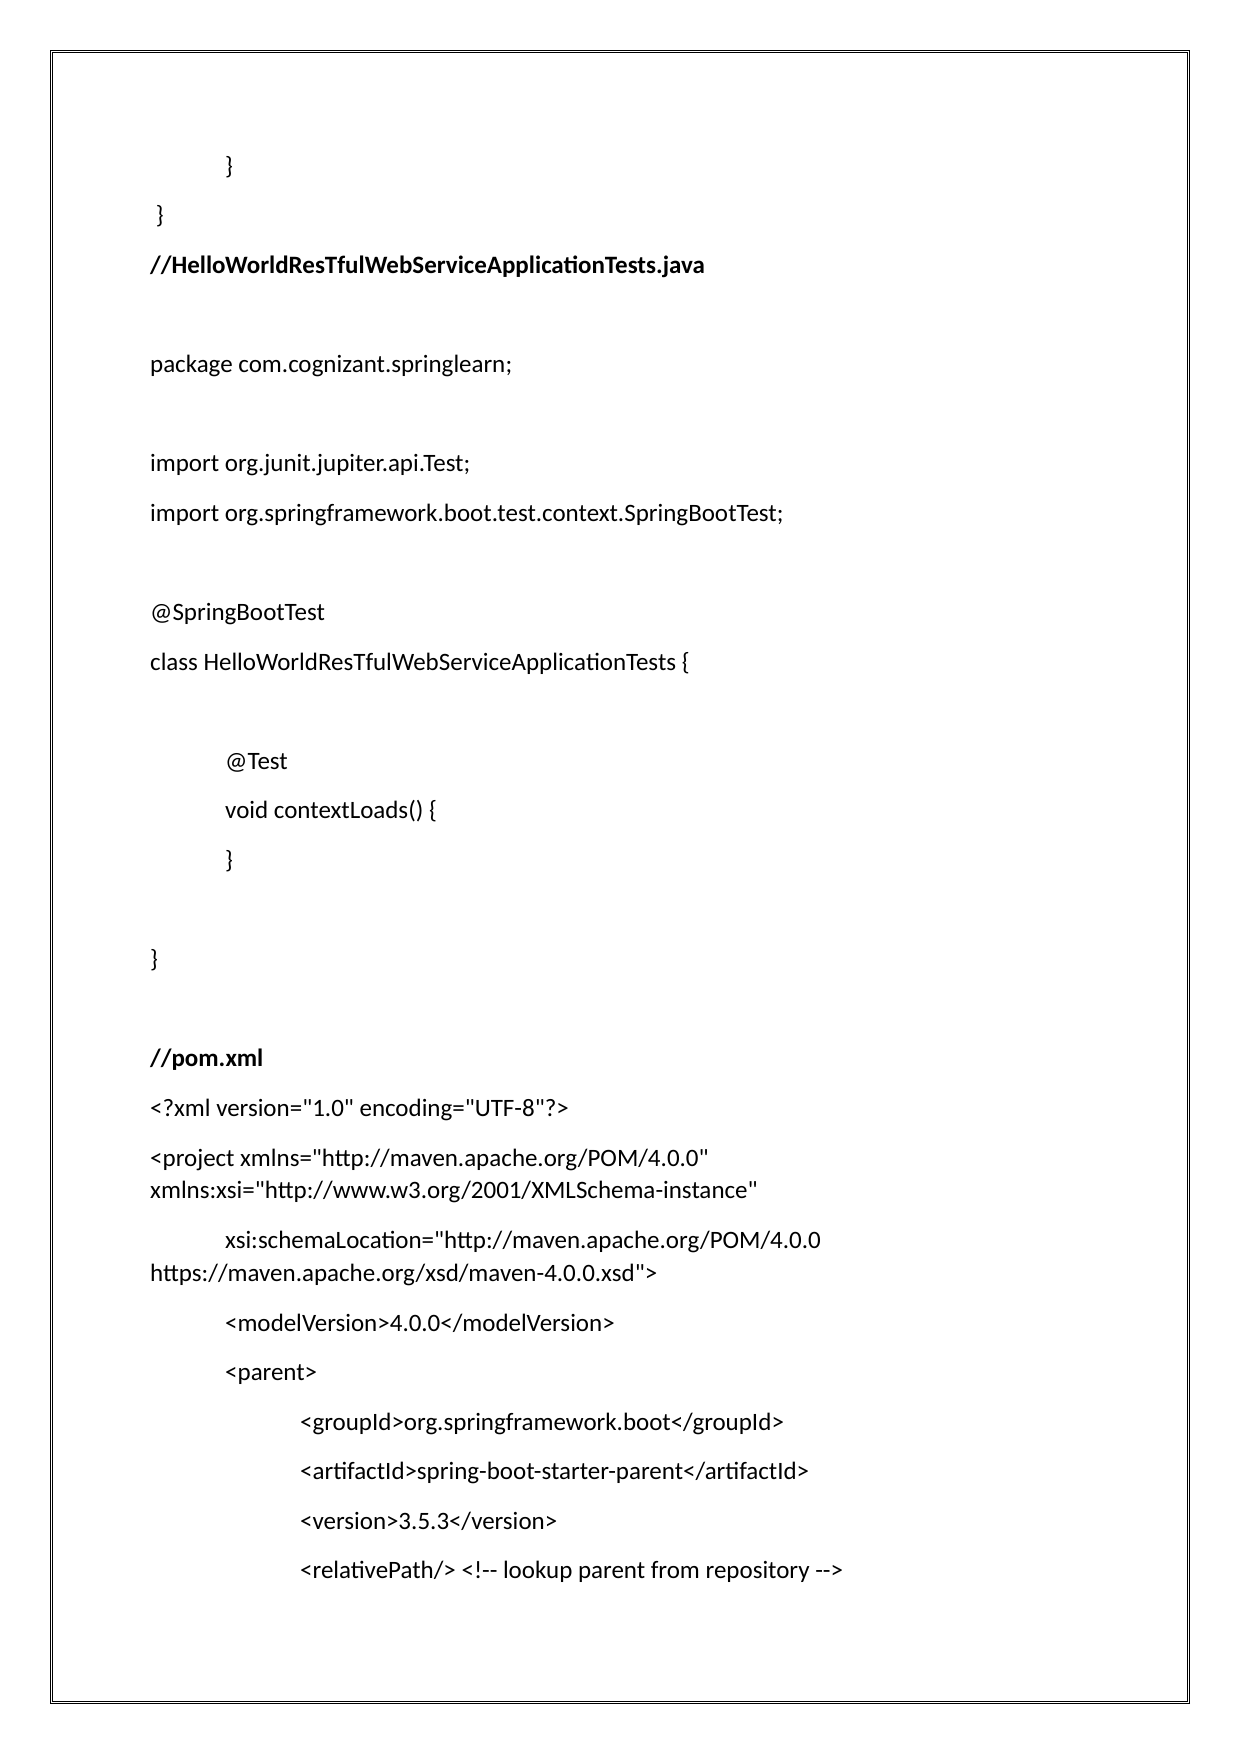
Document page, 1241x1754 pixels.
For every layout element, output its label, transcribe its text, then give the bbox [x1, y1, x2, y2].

text package com.cognizant.springlearn; [150, 348, 1090, 379]
text //pom.xml [150, 1042, 1090, 1073]
text import org.springframework.boot.test.context.SpringBootTest; [150, 497, 1090, 528]
text <relativePath/> <!-- lookup parent from repository --> [150, 1554, 1090, 1585]
text //HelloWorldResTfulWebServiceApplicationTests.java [150, 249, 1090, 280]
text <modelVersion>4.0.0</modelVersion> [150, 1307, 1090, 1337]
text <project xmlns="http://maven.apache.org/POM/4.0.0" xmlns:xsi="http://www.w3.org/2001/XMLSchema-instance" [150, 1142, 1090, 1205]
text <version>3.5.3</version> [150, 1505, 1090, 1536]
text } [150, 943, 1090, 974]
text xsi:schemaLocation="http://maven.apache.org/POM/4.0.0 https://maven.apache.org/xsd/maven-4.0.0.xsd"> [150, 1224, 1090, 1288]
text @SpringBootTest [150, 596, 1090, 627]
text } [150, 844, 1090, 875]
text void contextLoads() { [150, 794, 1090, 825]
text <groupId>org.springframework.boot</groupId> [150, 1406, 1090, 1436]
text } [150, 199, 1090, 230]
text @Test [150, 745, 1090, 776]
text <parent> [150, 1356, 1090, 1387]
text } [150, 150, 1090, 181]
text <artifactId>spring-boot-starter-parent</artifactId> [150, 1455, 1090, 1486]
text import org.junit.jupiter.api.Test; [150, 447, 1090, 478]
text class HelloWorldResTfulWebServiceApplicationTests { [150, 646, 1090, 676]
text <?xml version="1.0" encoding="UTF-8"?> [150, 1092, 1090, 1123]
